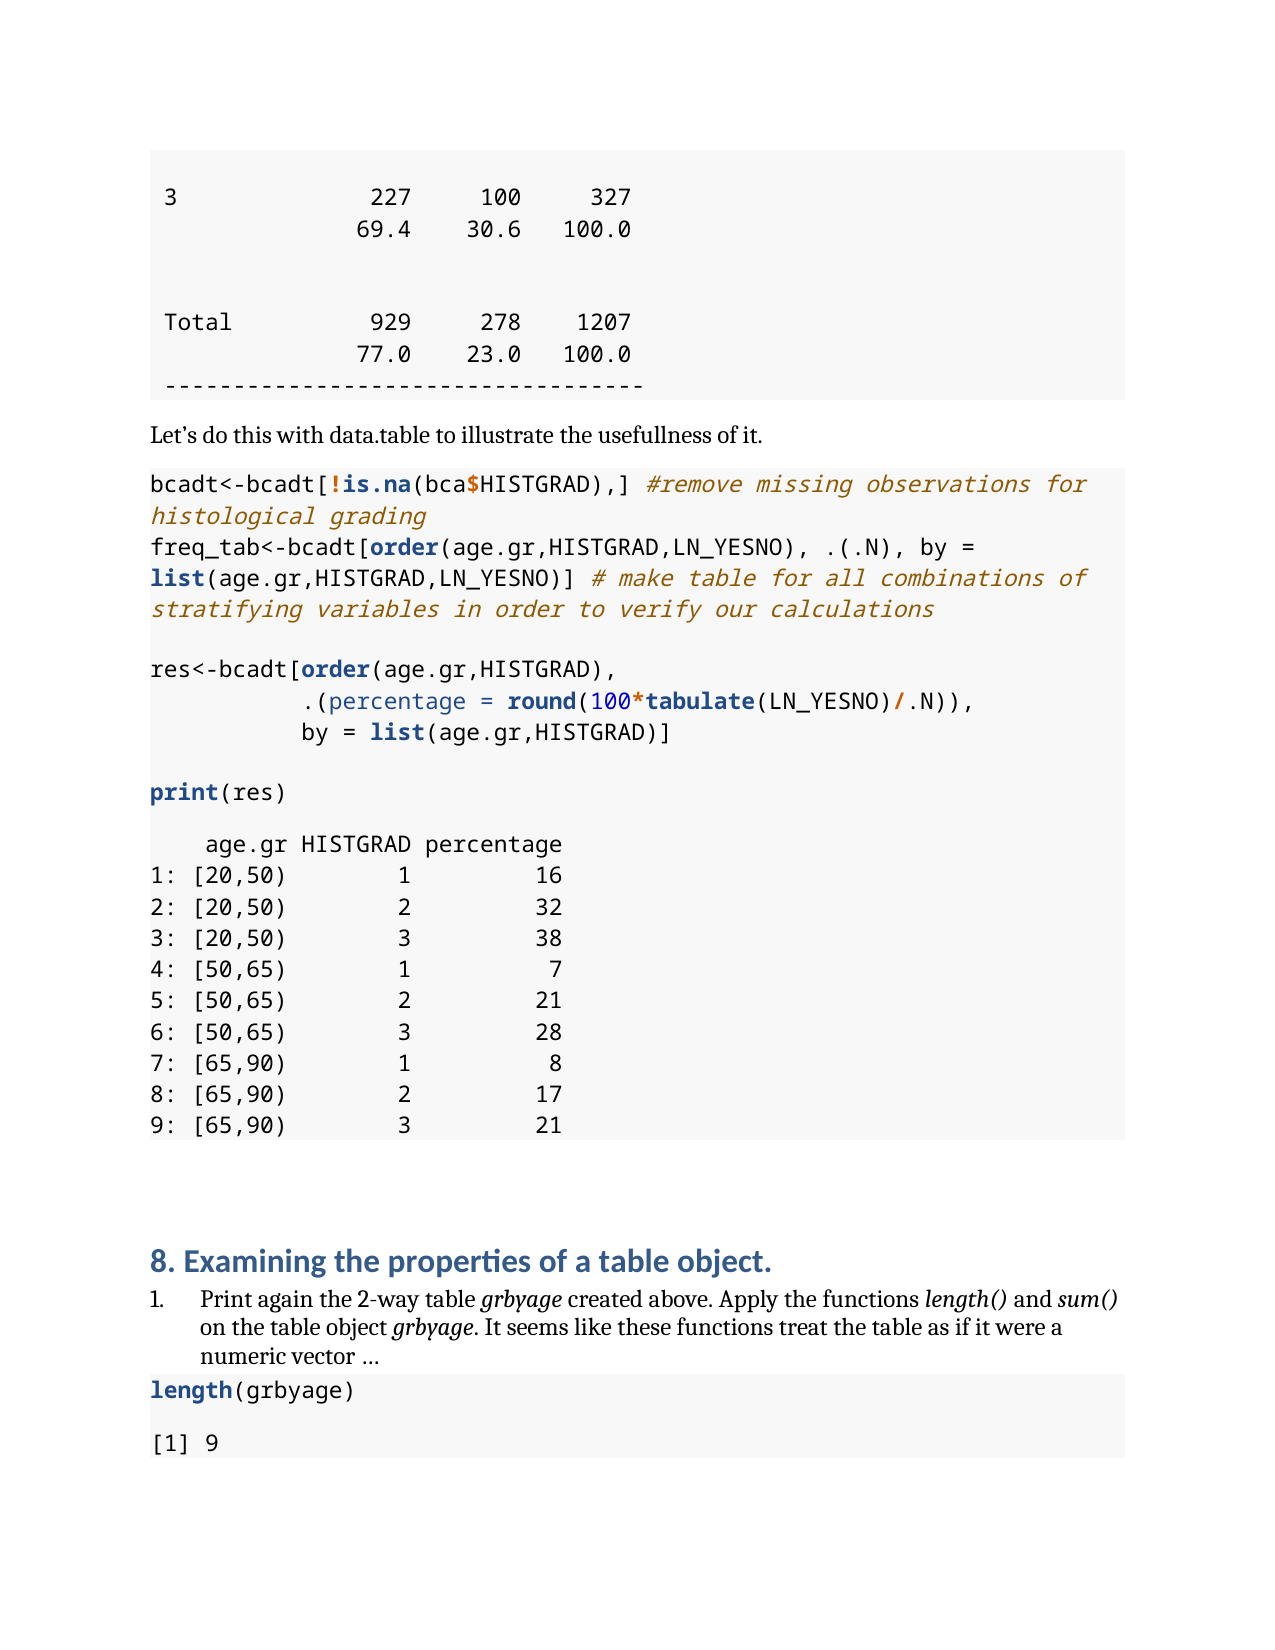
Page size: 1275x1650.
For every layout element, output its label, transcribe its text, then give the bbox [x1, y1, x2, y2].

text [1] 9 [150, 1427, 1125, 1458]
text bcadt<-bcadt[!is.na(bca$HISTGRAD),] #remove missing observations for histological grading freq_tab<-bcadt[order(age.gr,HISTGRAD,LN_YESNO), .(.N), by = list(age.gr,HISTGRAD,LN_YESNO)] # make table for all combinations of stratifying variables in order to verify our calculations res<-bcadt[order(age.gr,HISTGRAD), .(percentage = round(100*tabulate(LN_YESNO)/.N)), by = list(age.gr,HISTGRAD)] print(res) [150, 468, 1125, 807]
text age.gr HISTGRAD percentage 1: [20,50) 1 16 2: [20,50) 2 32 3: [20,50) 3 38 4: [50,65) 1 7 5: [50,65) 2 21 6: [50,65) 3 28 7: [65,90) 1 8 8: [65,90) 2 17 9: [65,90) 3 21 [150, 828, 1125, 1140]
text length(grbyage) [150, 1374, 1125, 1406]
subtitle 8. Examining the properties of a table object. [150, 1240, 1125, 1281]
list Print again the 2-way table grbyage created above. Apply the functions length() and sum() on the table object grbyage. It seems like these functions treat the table as if it were a numeric vector … [150, 1284, 1125, 1371]
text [150, 150, 1125, 400]
text Let’s do this with data.table to illustrate the usefullness of it. [150, 421, 1125, 449]
